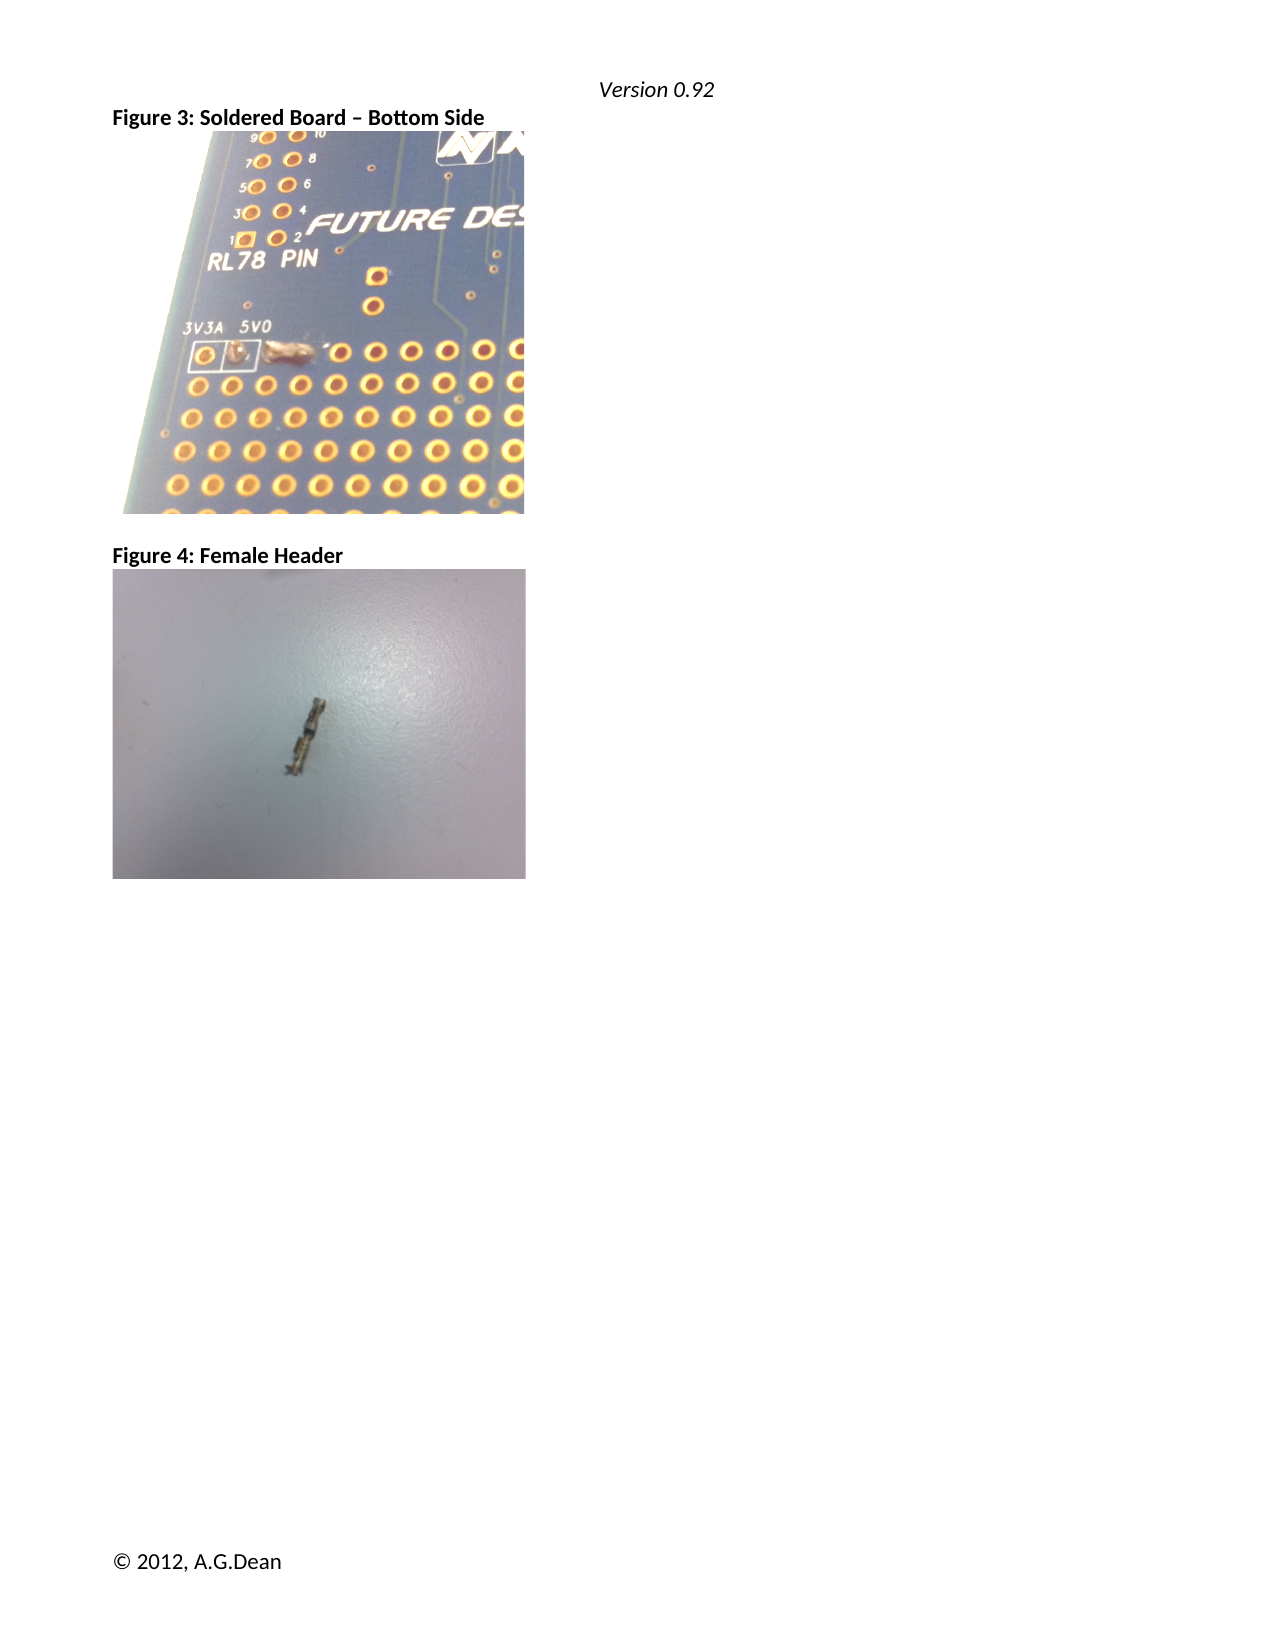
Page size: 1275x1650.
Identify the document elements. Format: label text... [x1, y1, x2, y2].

picture [112, 569, 526, 879]
text Figure 3: Soldered Board – Bottom Side [75, 103, 1200, 131]
